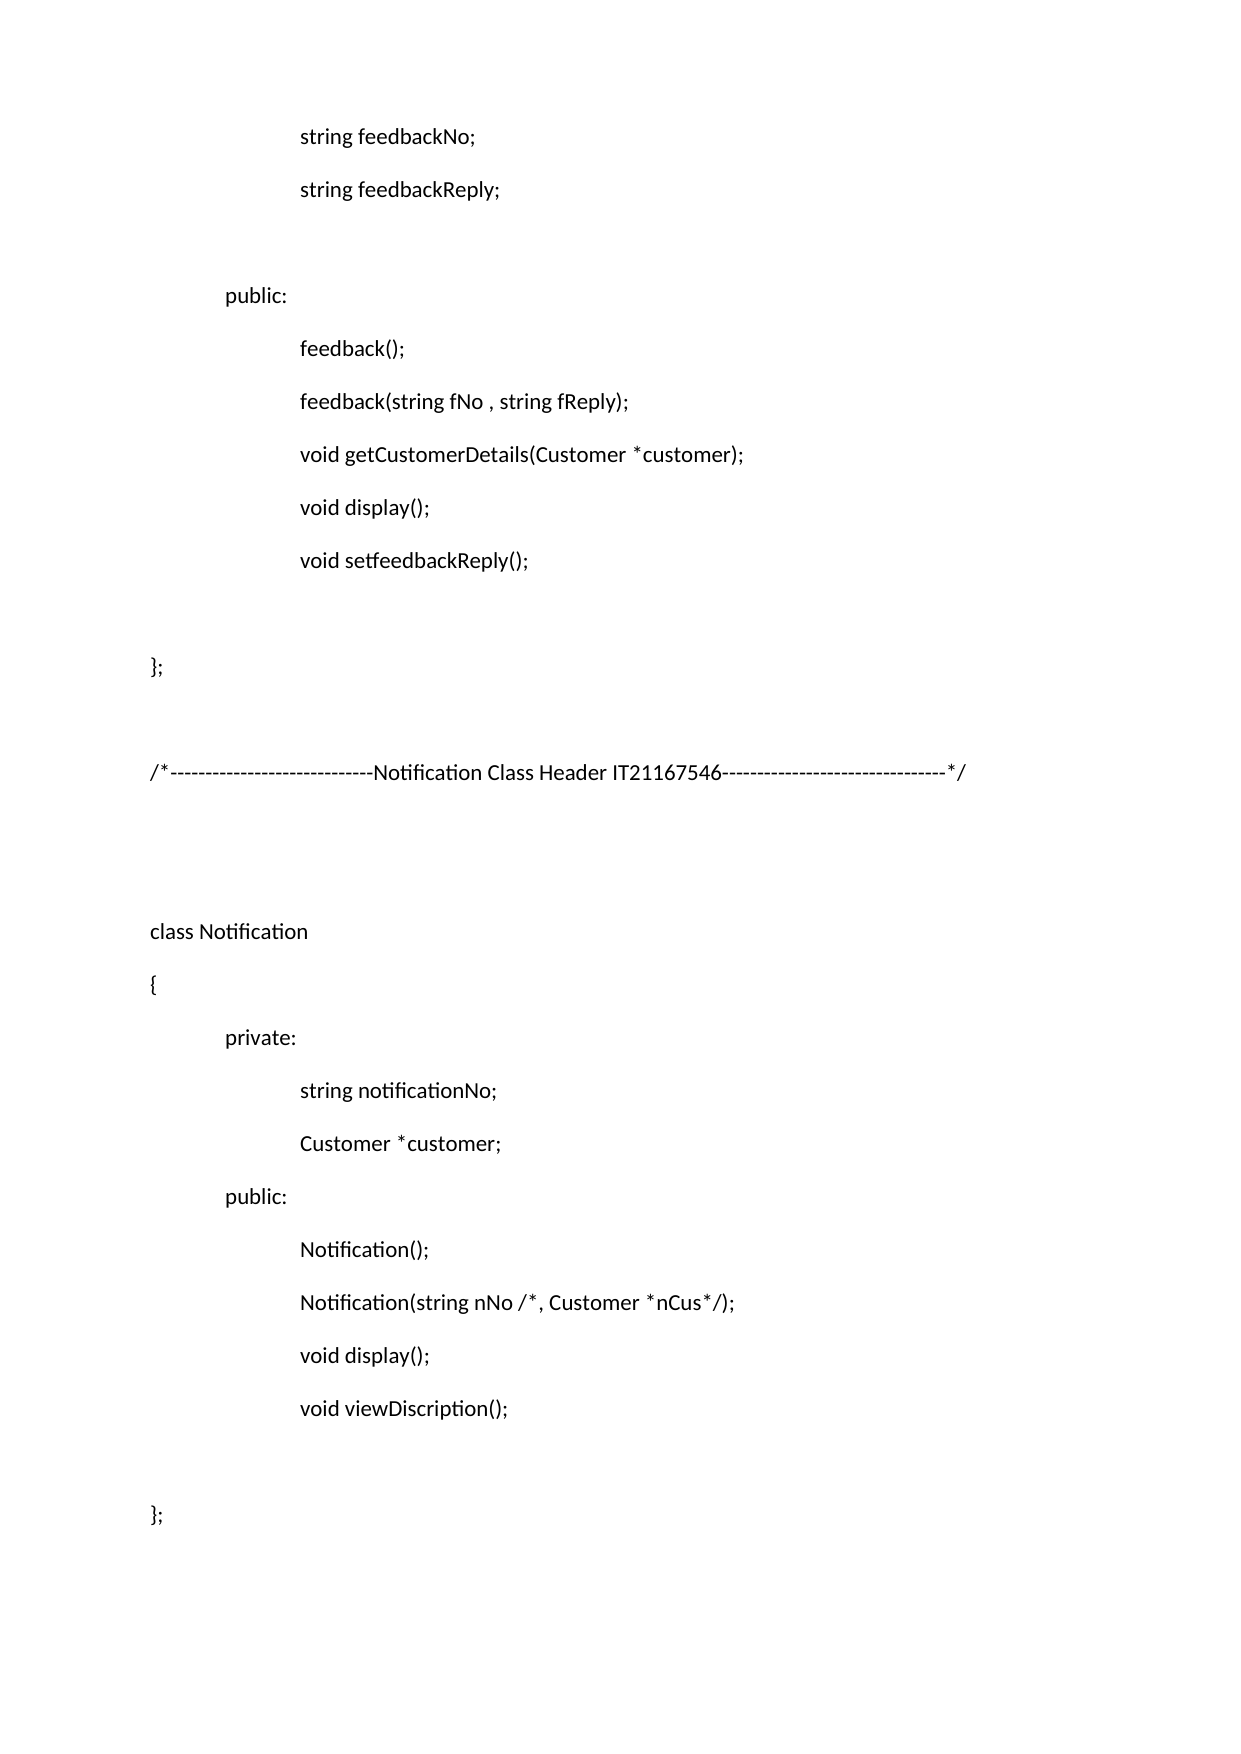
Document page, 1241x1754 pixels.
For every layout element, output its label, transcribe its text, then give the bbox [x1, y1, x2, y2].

text string feedbackNo; [150, 122, 1090, 150]
text void display(); [150, 493, 1090, 521]
text void viewDiscription(); [150, 1394, 1090, 1422]
text }; [150, 652, 1090, 680]
text class Notification [150, 917, 1090, 945]
text Customer *customer; [150, 1129, 1090, 1157]
text void getCustomerDetails(Customer *customer); [150, 440, 1090, 468]
text { [150, 970, 1090, 998]
text }; [150, 1500, 1090, 1528]
text string notificationNo; [150, 1076, 1090, 1104]
text feedback(string fNo , string fReply); [150, 387, 1090, 415]
text public: [150, 281, 1090, 309]
text void setfeedbackReply(); [150, 546, 1090, 574]
text private: [150, 1023, 1090, 1051]
text void display(); [150, 1341, 1090, 1369]
text /*-----------------------------Notification Class Header IT21167546--------------------------------*/ [150, 758, 1090, 786]
text feedback(); [150, 334, 1090, 362]
text public: [150, 1182, 1090, 1210]
text string feedbackReply; [150, 175, 1090, 203]
text Notification(); [150, 1235, 1090, 1263]
text Notification(string nNo /*, Customer *nCus*/); [150, 1288, 1090, 1316]
